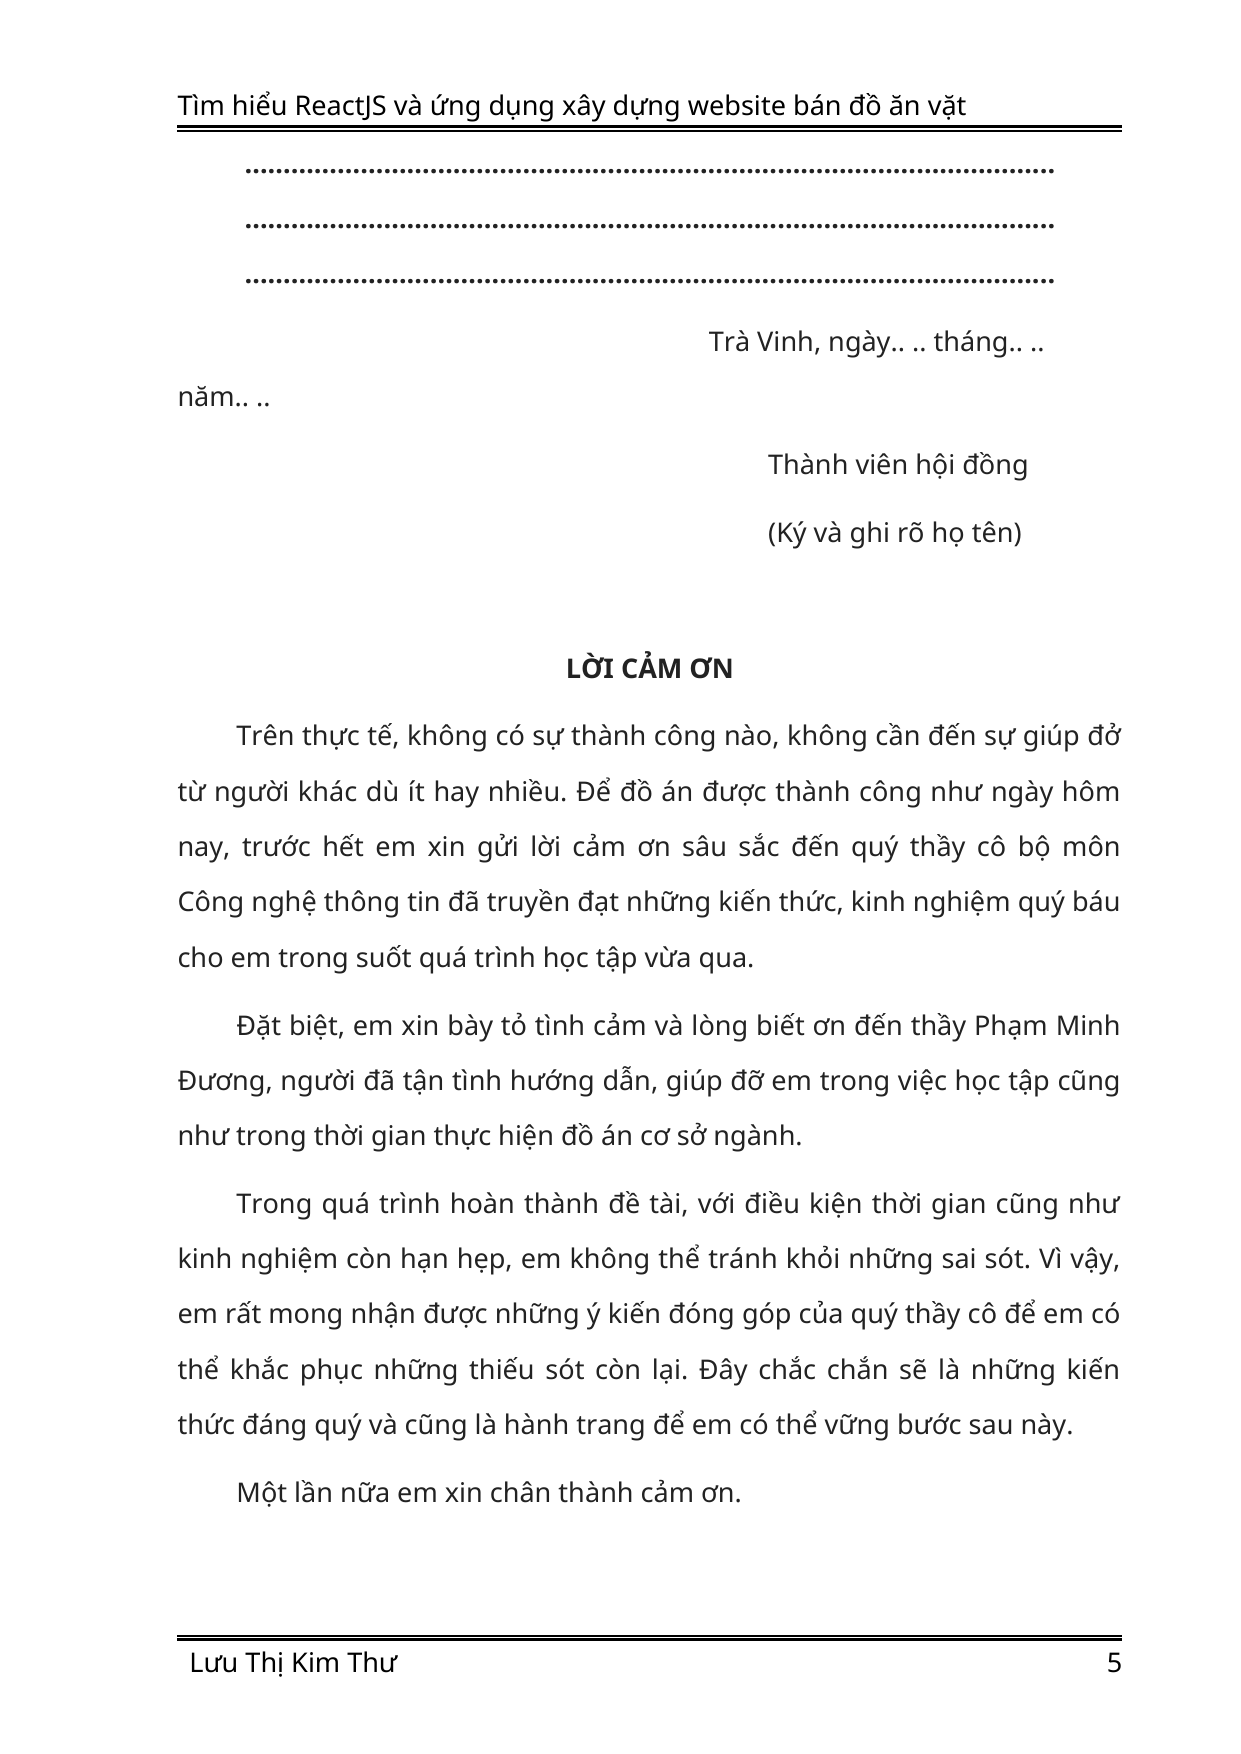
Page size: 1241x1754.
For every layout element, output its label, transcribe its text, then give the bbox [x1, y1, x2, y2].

text Trà Vinh, ngày.. .. tháng.. .. năm.. .. [177, 322, 1122, 415]
text Một lần nữa em xin chân thành cảm ơn. [177, 1473, 1122, 1510]
text Trên thực tế, không có sự thành công nào, không cần đến sự giúp đở từ người khác dù ít hay nhiều. Để đồ án được thành công như ngày hôm nay, trước hết em xin gửi lời cảm ơn sâu sắc đến quý thầy cô bộ môn Công nghệ thông tin đã truyền đạt những kiến thức, kinh nghiệm quý báu cho em trong suốt quá trình học tập vừa qua. [177, 717, 1122, 975]
text Thành viên hội đồng [177, 446, 1122, 482]
text Trong quá trình hoàn thành đề tài, với điều kiện thời gian cũng như kinh nghiệm còn hạn hẹp, em không thể tránh khỏi những sai sót. Vì vậy, em rất mong nhận được những ý kiến đóng góp của quý thầy cô để em có thể khắc phục những thiếu sót còn lại. Đây chắc chắn sẽ là những kiến thức đáng quý và cũng là hành trang để em có thể vững bước sau này. [177, 1184, 1122, 1442]
text (Ký và ghi rõ họ tên) [177, 513, 1122, 550]
text LỜI CẢM ƠN [177, 649, 1122, 686]
text Đặt biệt, em xin bày tỏ tình cảm và lòng biết ơn đến thầy Phạm Minh Đương, người đã tận tình hướng dẫn, giúp đỡ em trong việc học tập cũng như trong thời gian thực hiện đồ án cơ sở ngành. [177, 1006, 1122, 1153]
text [177, 144, 1122, 292]
